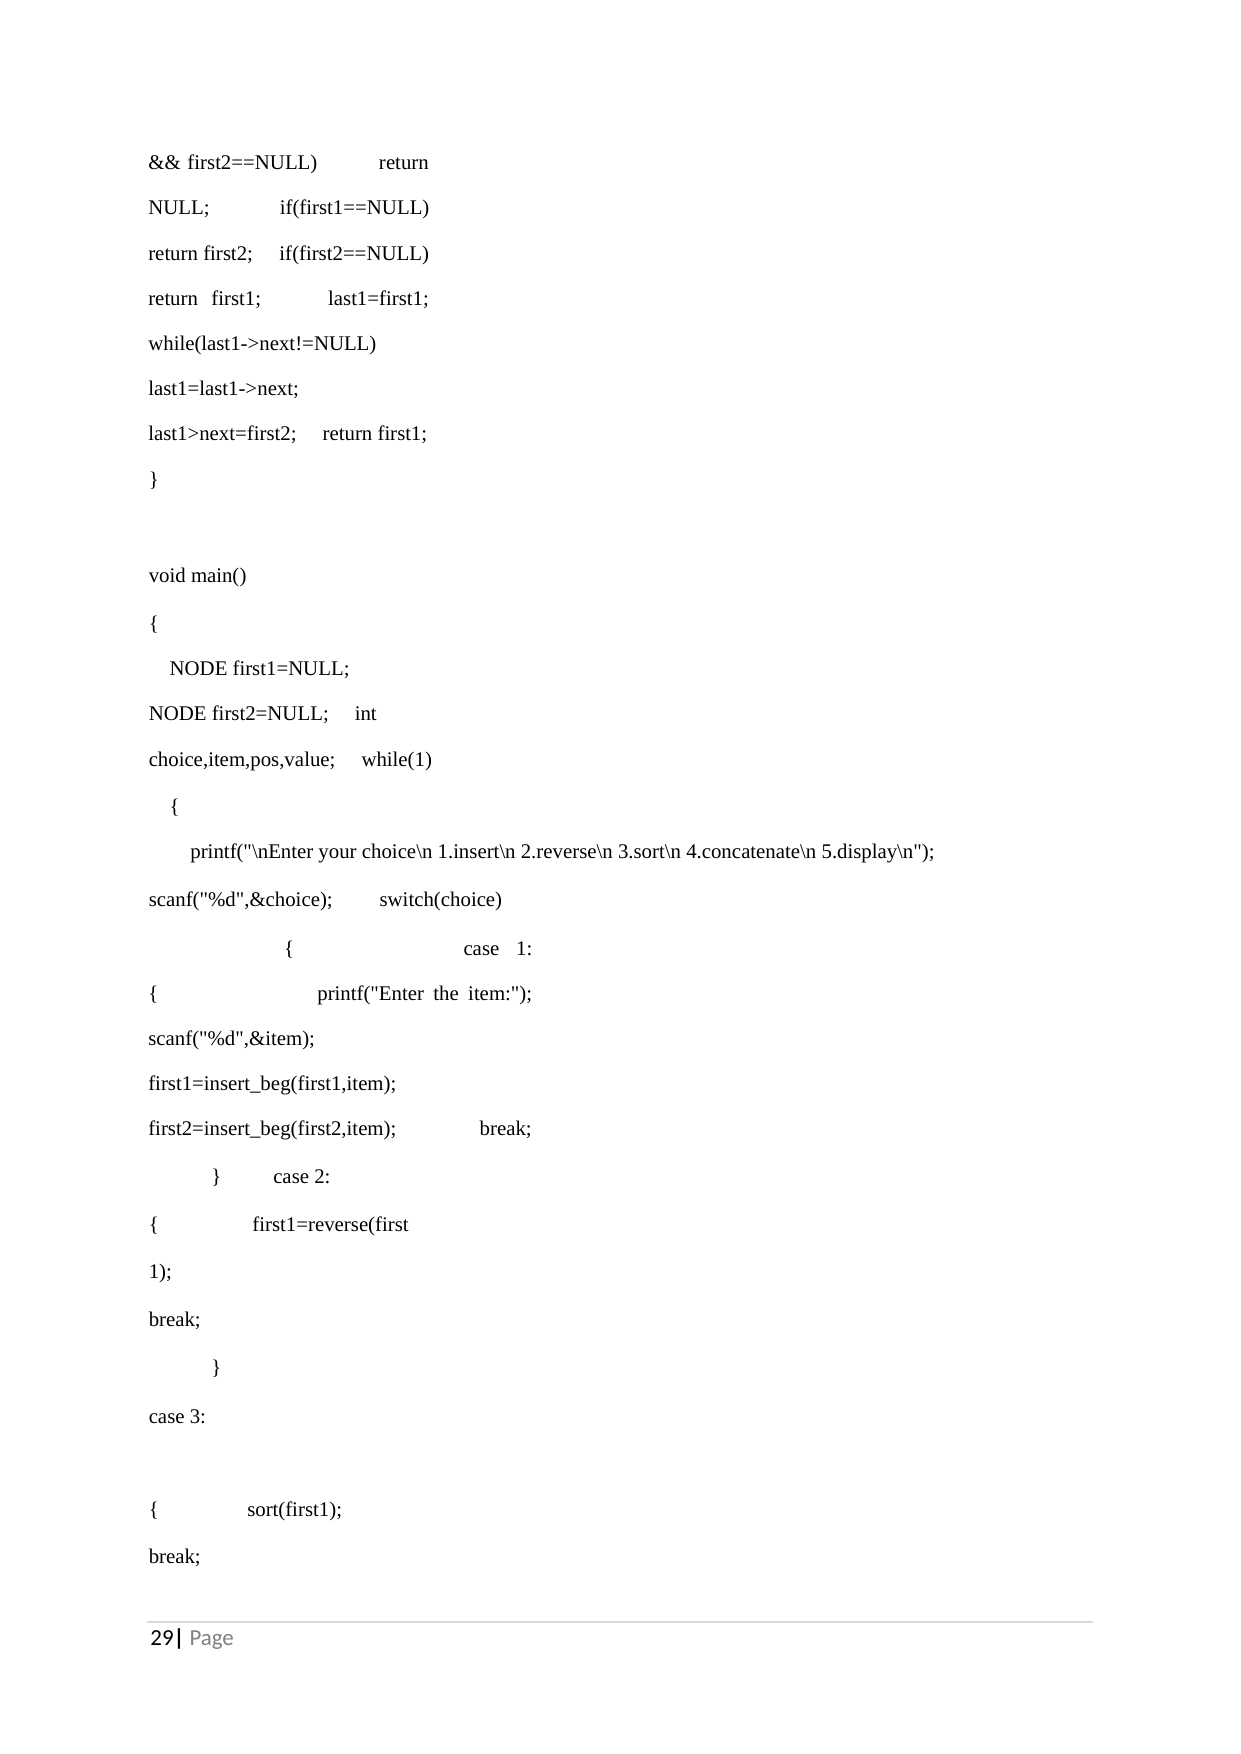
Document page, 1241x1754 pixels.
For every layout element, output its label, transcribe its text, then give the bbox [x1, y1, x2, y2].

text printf("\nEnter your choice\n 1.insert\n 2.reverse\n 3.sort\n 4.concatenate\n 5.display\n"); [148, 839, 1123, 863]
text } case 3: [148, 1355, 267, 1428]
text void main() [148, 563, 1123, 587]
text break; [148, 1307, 1123, 1331]
text { sort(first1); [148, 1452, 404, 1521]
text && first2==NULL) return NULL; if(first1==NULL) return first2; if(first2==NULL) return first1; last1=first1; while(last1->next!=NULL) last1=last1->next; last1>next=first2; return first1; [148, 150, 429, 445]
text { [148, 611, 1123, 635]
text { case 1: { printf("Enter the item:"); scanf("%d",&item); first1=insert_beg(first1,item); first2=insert_beg(first2,item); break; [148, 935, 533, 1140]
text NODE first1=NULL; NODE first2=NULL; int choice,item,pos,value; while(1) [148, 656, 433, 771]
text } case 2: { first1=reverse(first1); [148, 1164, 411, 1283]
text scanf("%d",&choice); switch(choice) [148, 887, 1123, 911]
text { [148, 794, 1123, 818]
text break; [148, 1544, 1123, 1568]
text } [148, 466, 1123, 491]
